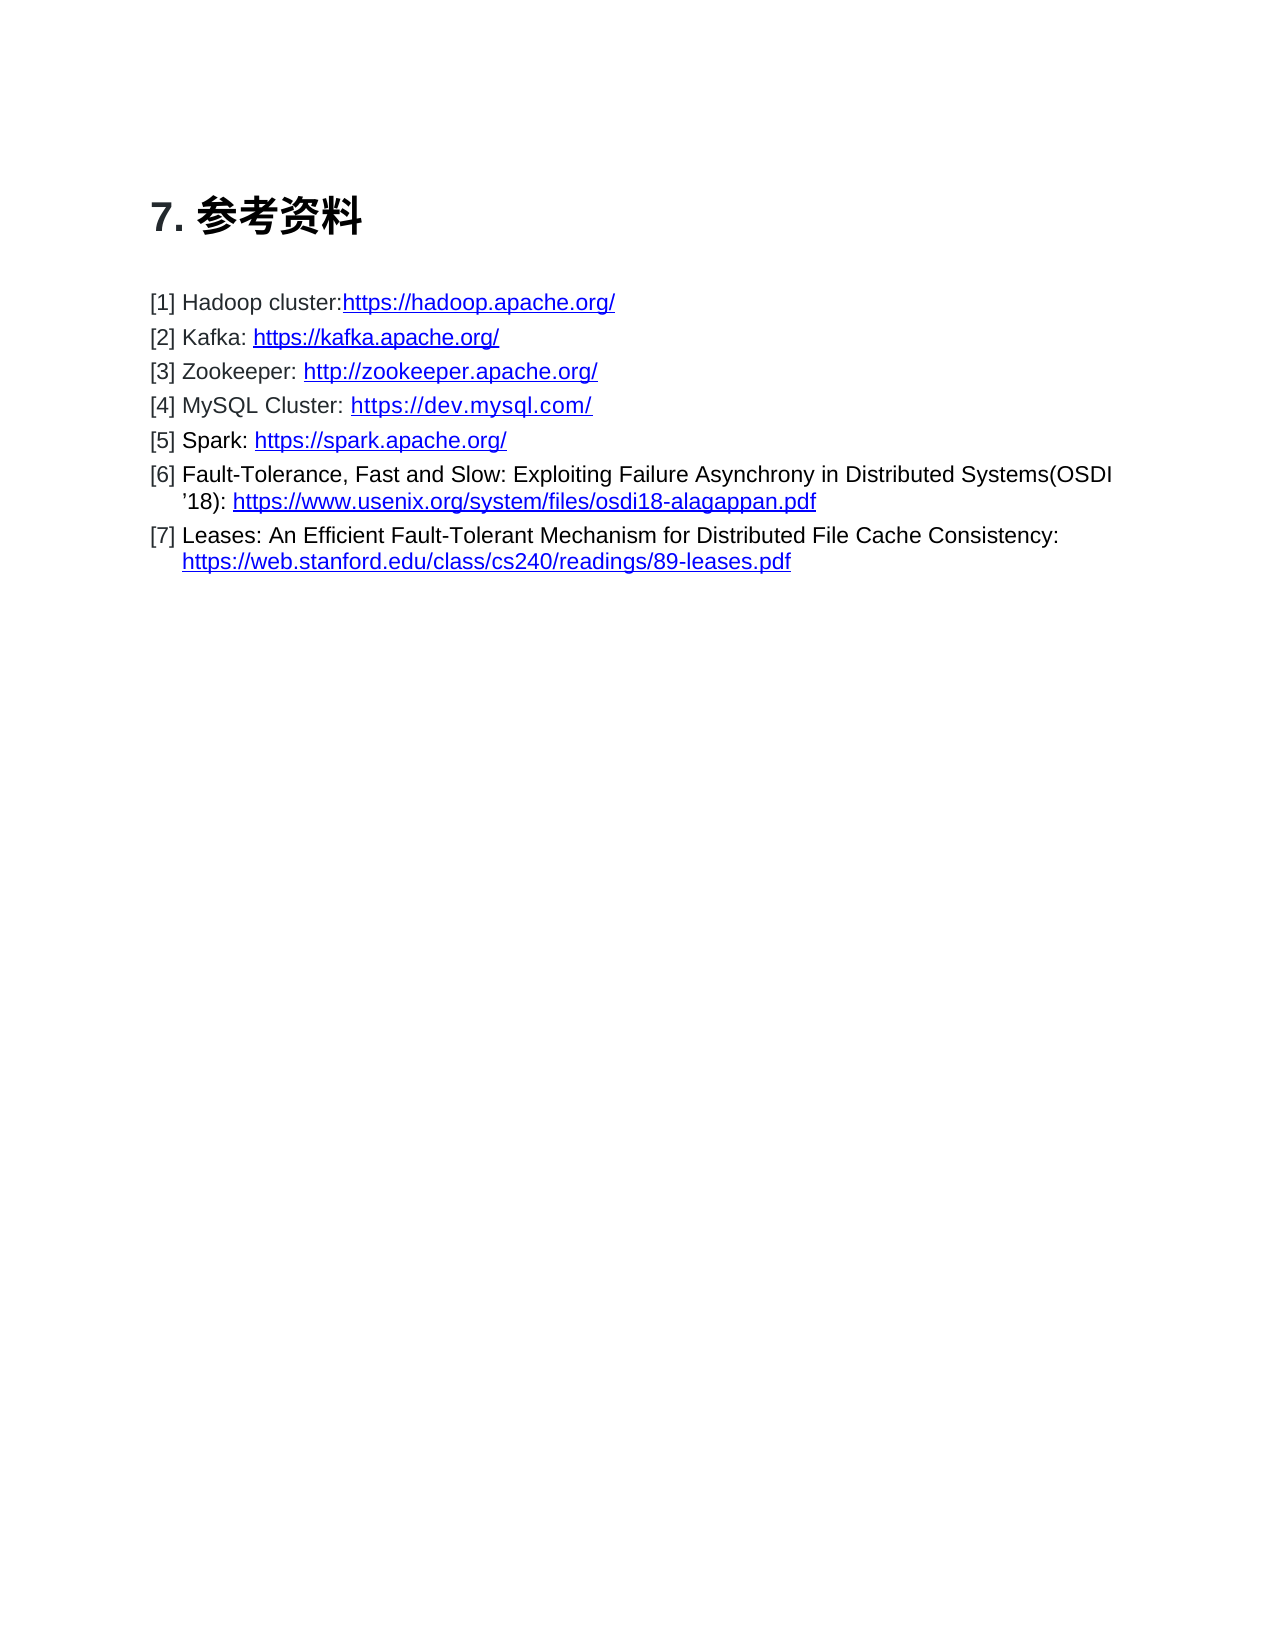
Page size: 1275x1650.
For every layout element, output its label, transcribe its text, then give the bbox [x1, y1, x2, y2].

subtitle 参考资料 [150, 192, 1139, 240]
list Spark: https://spark.apache.org/ [150, 427, 1139, 453]
list Leases: An Efficient Fault-Tolerant Mechanism for Distributed File Cache Consistency: https://web.stanford.edu/class/cs240/readings/89-leases.pdf [150, 522, 1139, 575]
list MySQL Cluster: https://dev.mysql.com/ [150, 392, 1139, 419]
list Fault-Tolerance, Fast and Slow: Exploiting Failure Asynchrony in Distributed Systems(OSDI ’18): https://www.usenix.org/system/files/osdi18-alagappan.pdf [150, 461, 1139, 514]
list Hadoop cluster:https://hadoop.apache.org/ [150, 289, 1139, 316]
list Kafka: https://kafka.apache.org/ [150, 324, 1139, 350]
list Zookeeper: http://zookeeper.apache.org/ [150, 358, 1139, 384]
